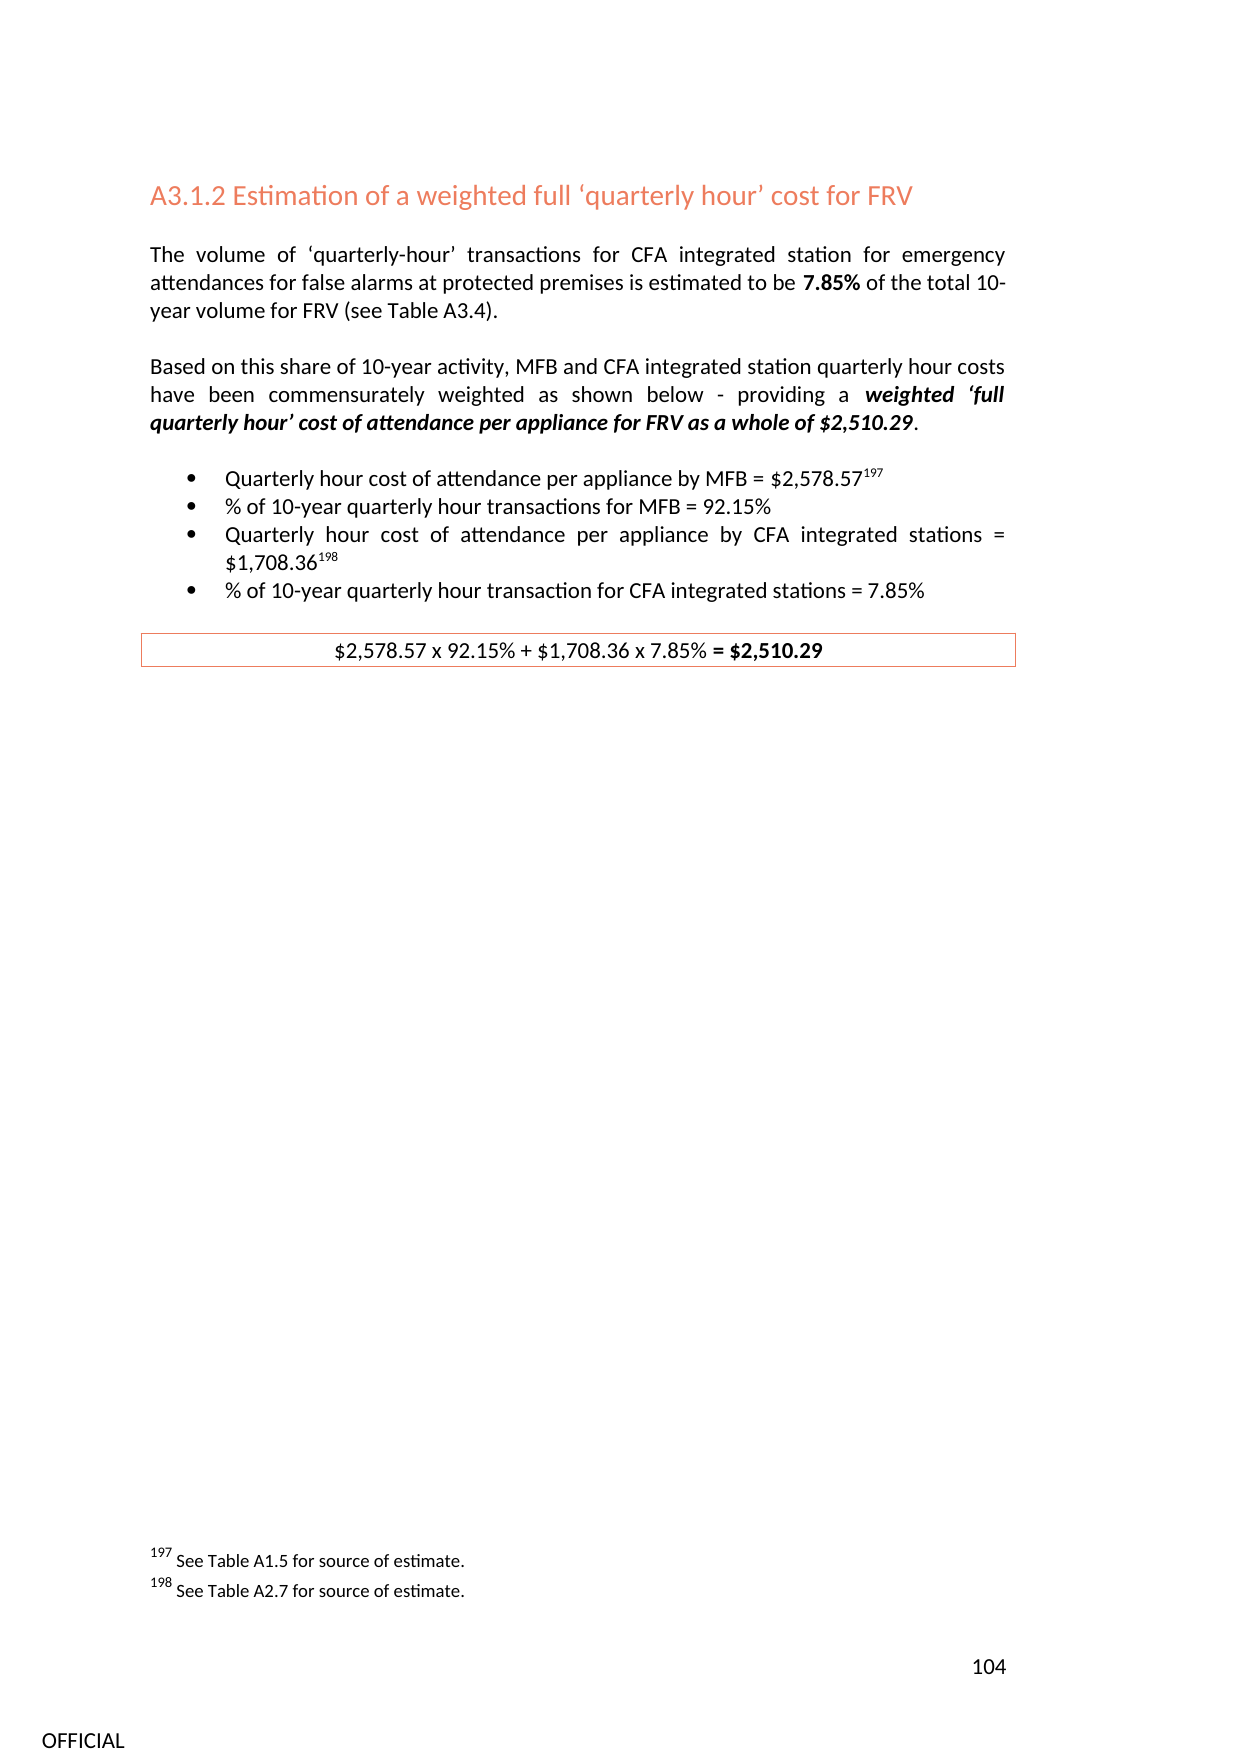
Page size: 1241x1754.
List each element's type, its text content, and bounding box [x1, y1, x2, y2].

subtitle A3.1.2 Estimation of a weighted full ‘quarterly hour’ cost for FRV [150, 177, 1006, 212]
text The volume of ‘quarterly-hour’ transactions for CFA integrated station for emergency attendances for false alarms at protected premises is estimated to be 7.85% of the total 10-year volume for FRV (see Table A3.4). [150, 240, 1006, 324]
text Based on this share of 10-year activity, MFB and CFA integrated station quarterly hour costs have been commensurately weighted as shown below - providing a weighted ‘full quarterly hour’ cost of attendance per appliance for FRV as a whole of $2,510.29. [150, 352, 1006, 436]
list % of 10-year quarterly hour transaction for CFA integrated stations = 7.85% [187, 577, 1006, 604]
list Quarterly hour cost of attendance per appliance by MFB = $2,578.57 [187, 464, 1006, 492]
list Quarterly hour cost of attendance per appliance by CFA integrated stations = $1,708.36 [187, 521, 1006, 577]
text $2,578.57 x 92.15% + $1,708.36 x 7.85% = $2,510.29 [142, 634, 1015, 666]
list % of 10-year quarterly hour transactions for MFB = 92.15% [187, 492, 1006, 521]
